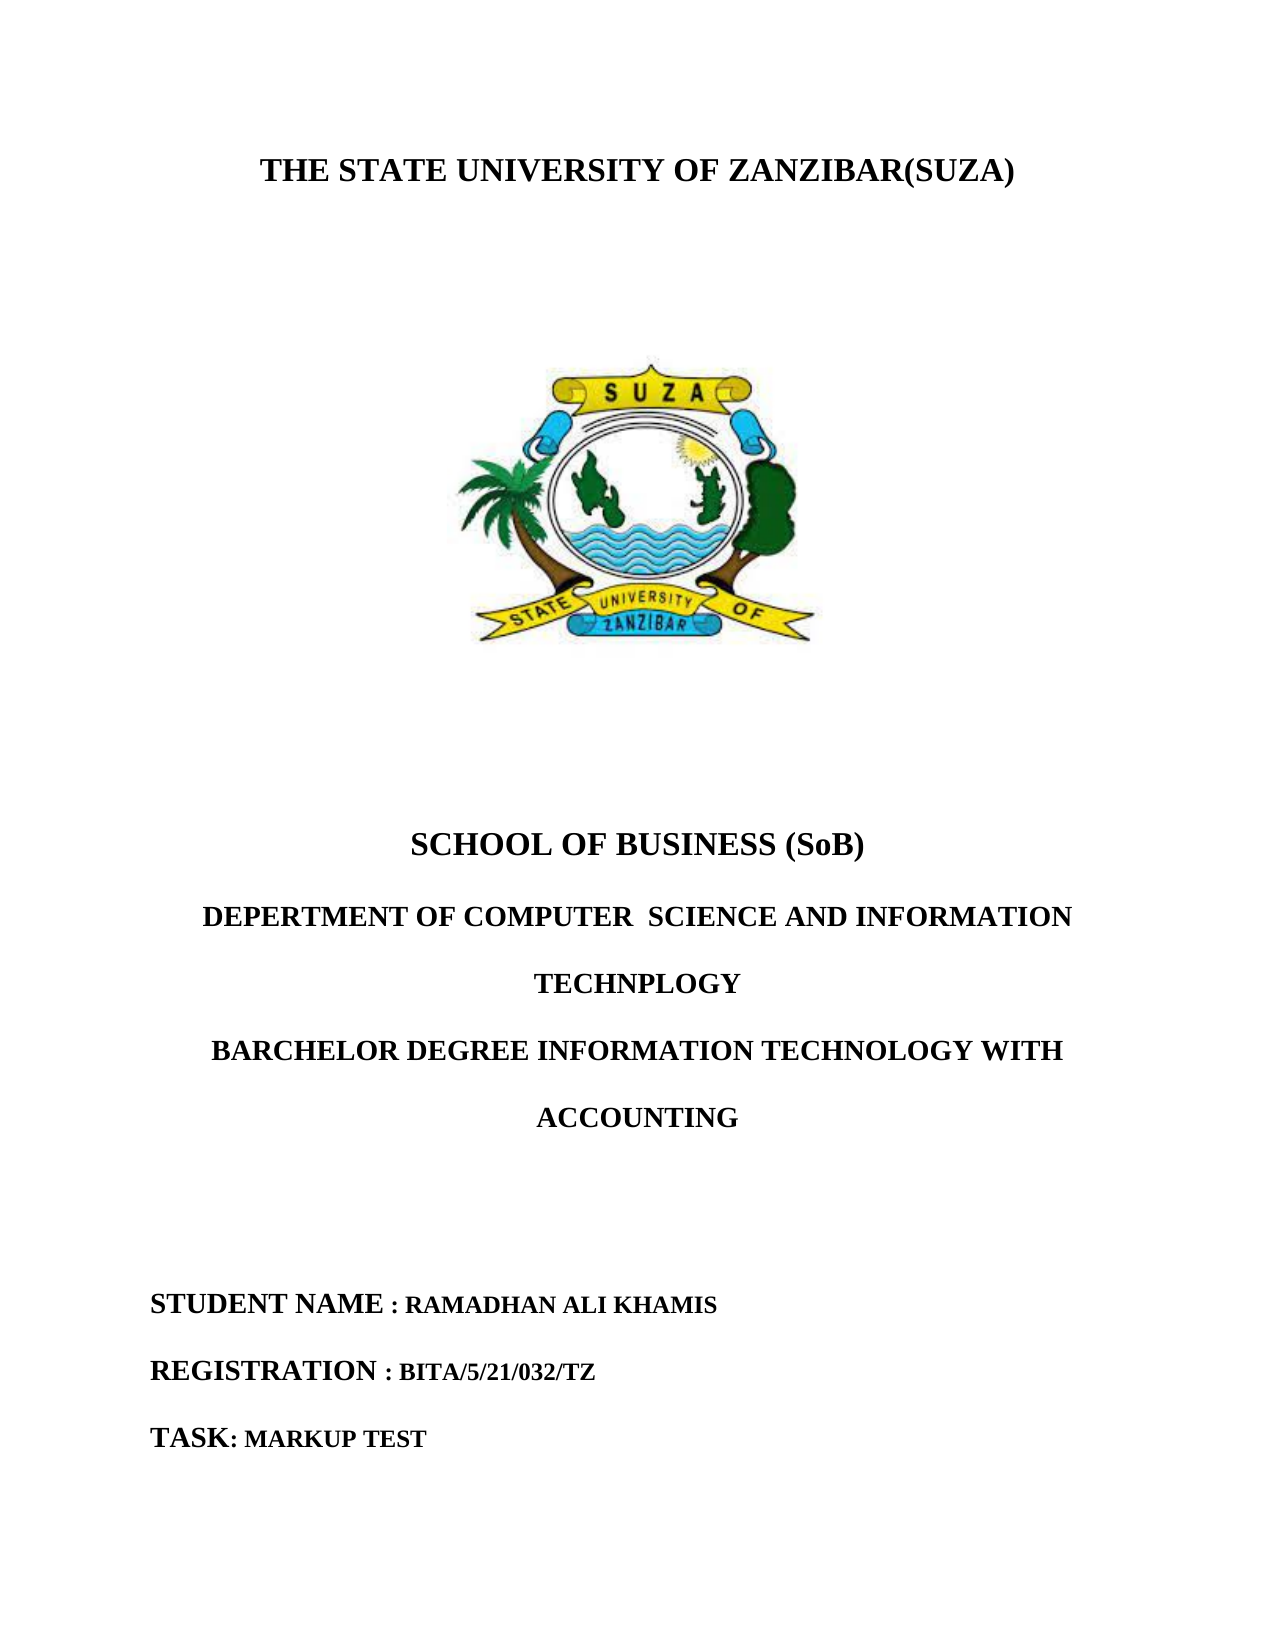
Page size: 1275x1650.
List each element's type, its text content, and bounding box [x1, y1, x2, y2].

text TASK: MARKUP TEST [150, 1420, 1125, 1454]
text TECHNPLOGY [150, 966, 1125, 999]
text THE STATE UNIVERSITY OF ZANZIBAR(SUZA) [150, 150, 1125, 188]
text DEPERTMENT OF COMPUTER SCIENCE AND INFORMATION [150, 899, 1125, 932]
text BARCHELOR DEGREE INFORMATION TECHNOLOGY WITH [150, 1033, 1125, 1066]
text SCHOOL OF BUSINESS (SoB) [150, 824, 1125, 863]
text ACCOUNTING [150, 1100, 1125, 1133]
picture [446, 343, 829, 668]
text REGISTRATION : BITA/5/21/032/TZ [150, 1353, 1125, 1387]
text STUDENT NAME : RAMADHAN ALI KHAMIS [150, 1286, 1125, 1320]
